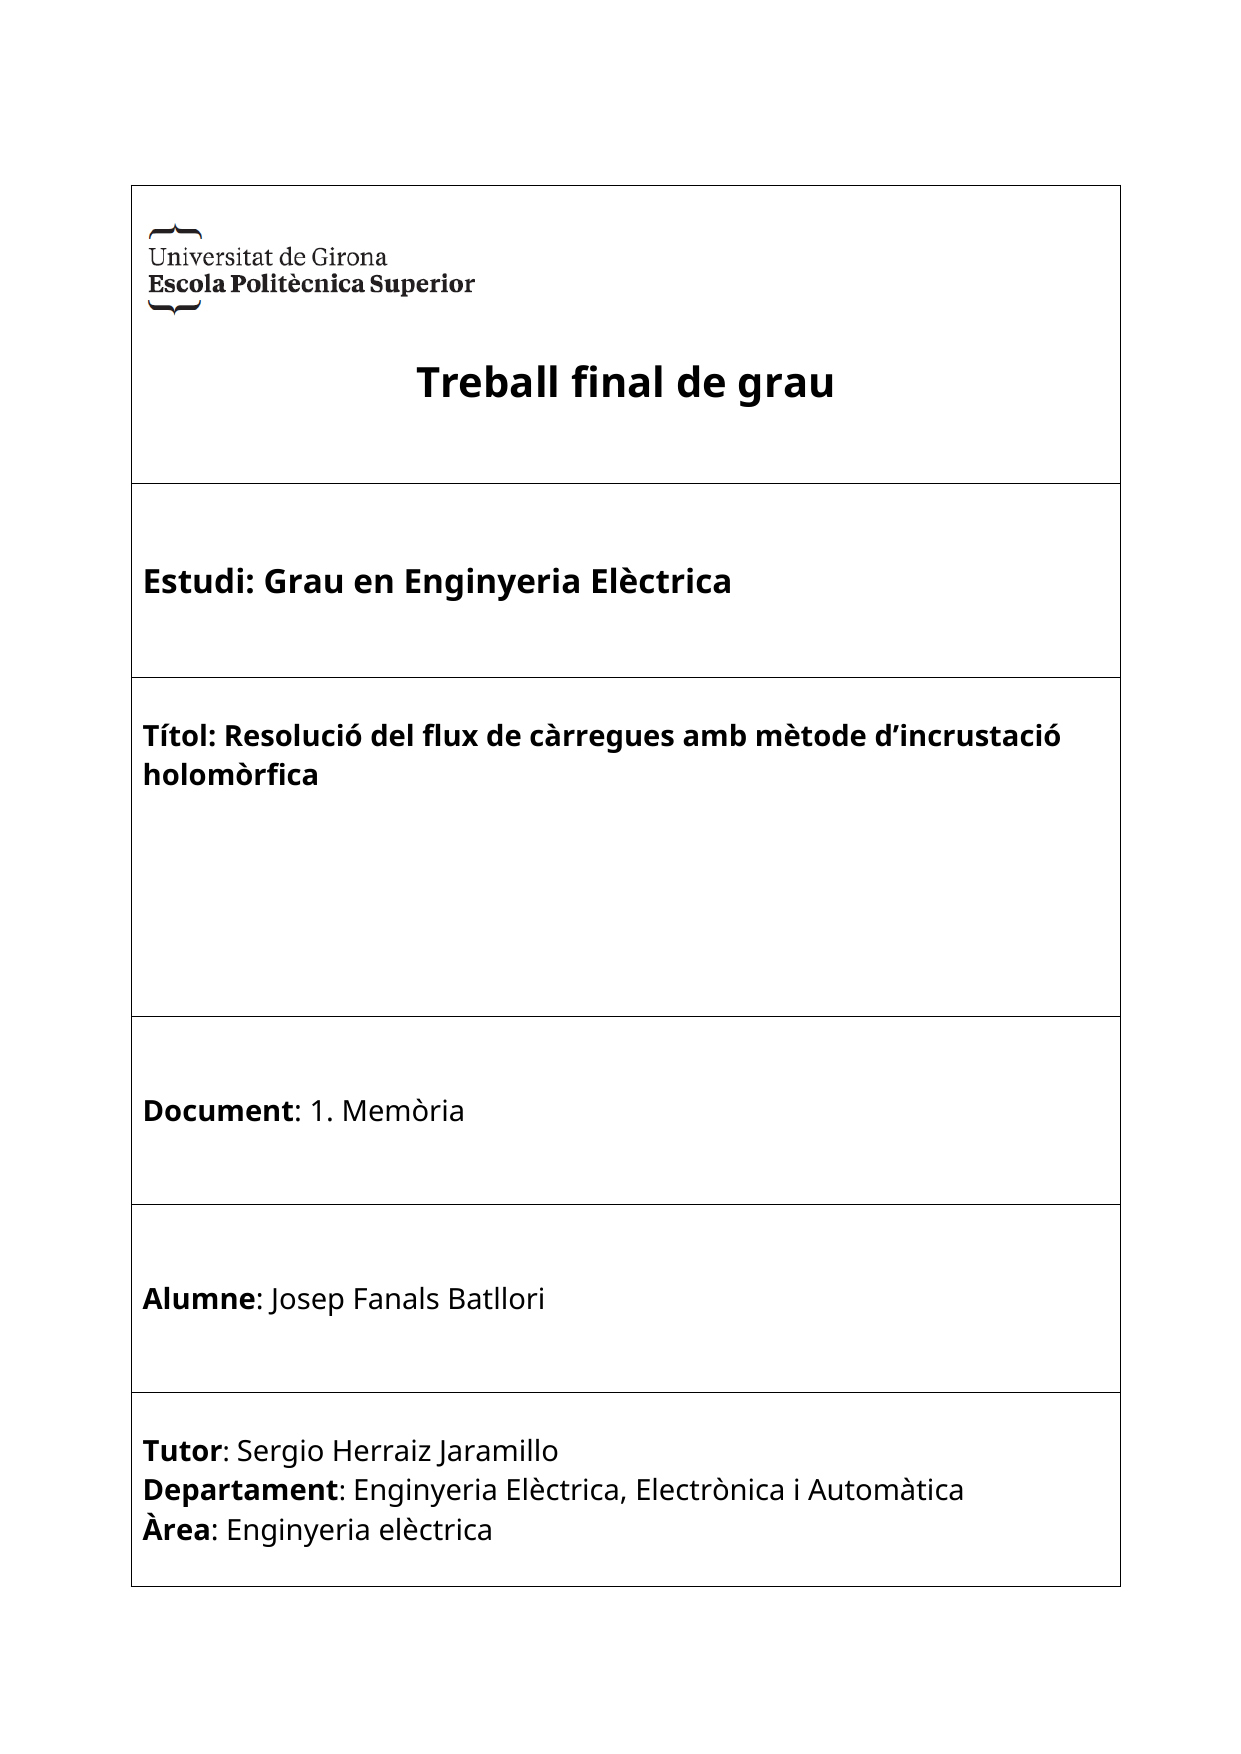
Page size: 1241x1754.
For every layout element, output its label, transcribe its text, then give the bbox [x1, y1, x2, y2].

table_header Treball final de grau [132, 186, 1120, 483]
table_cell Tutor: Sergio Herraiz Jaramillo Departament: Enginyeria Elèctrica, Electrònica i Automàtica Àrea: Enginyeria elèctrica [132, 1393, 1120, 1586]
table_cell Document: 1. Memòria [132, 1017, 1120, 1204]
picture [142, 222, 479, 316]
table_cell Estudi: Grau en Enginyeria Elèctrica [132, 484, 1120, 677]
table_cell Títol: Resolució del flux de càrregues amb mètode d’incrustació holomòrfica [132, 678, 1120, 1016]
table_cell Alumne: Josep Fanals Batllori [132, 1205, 1120, 1392]
